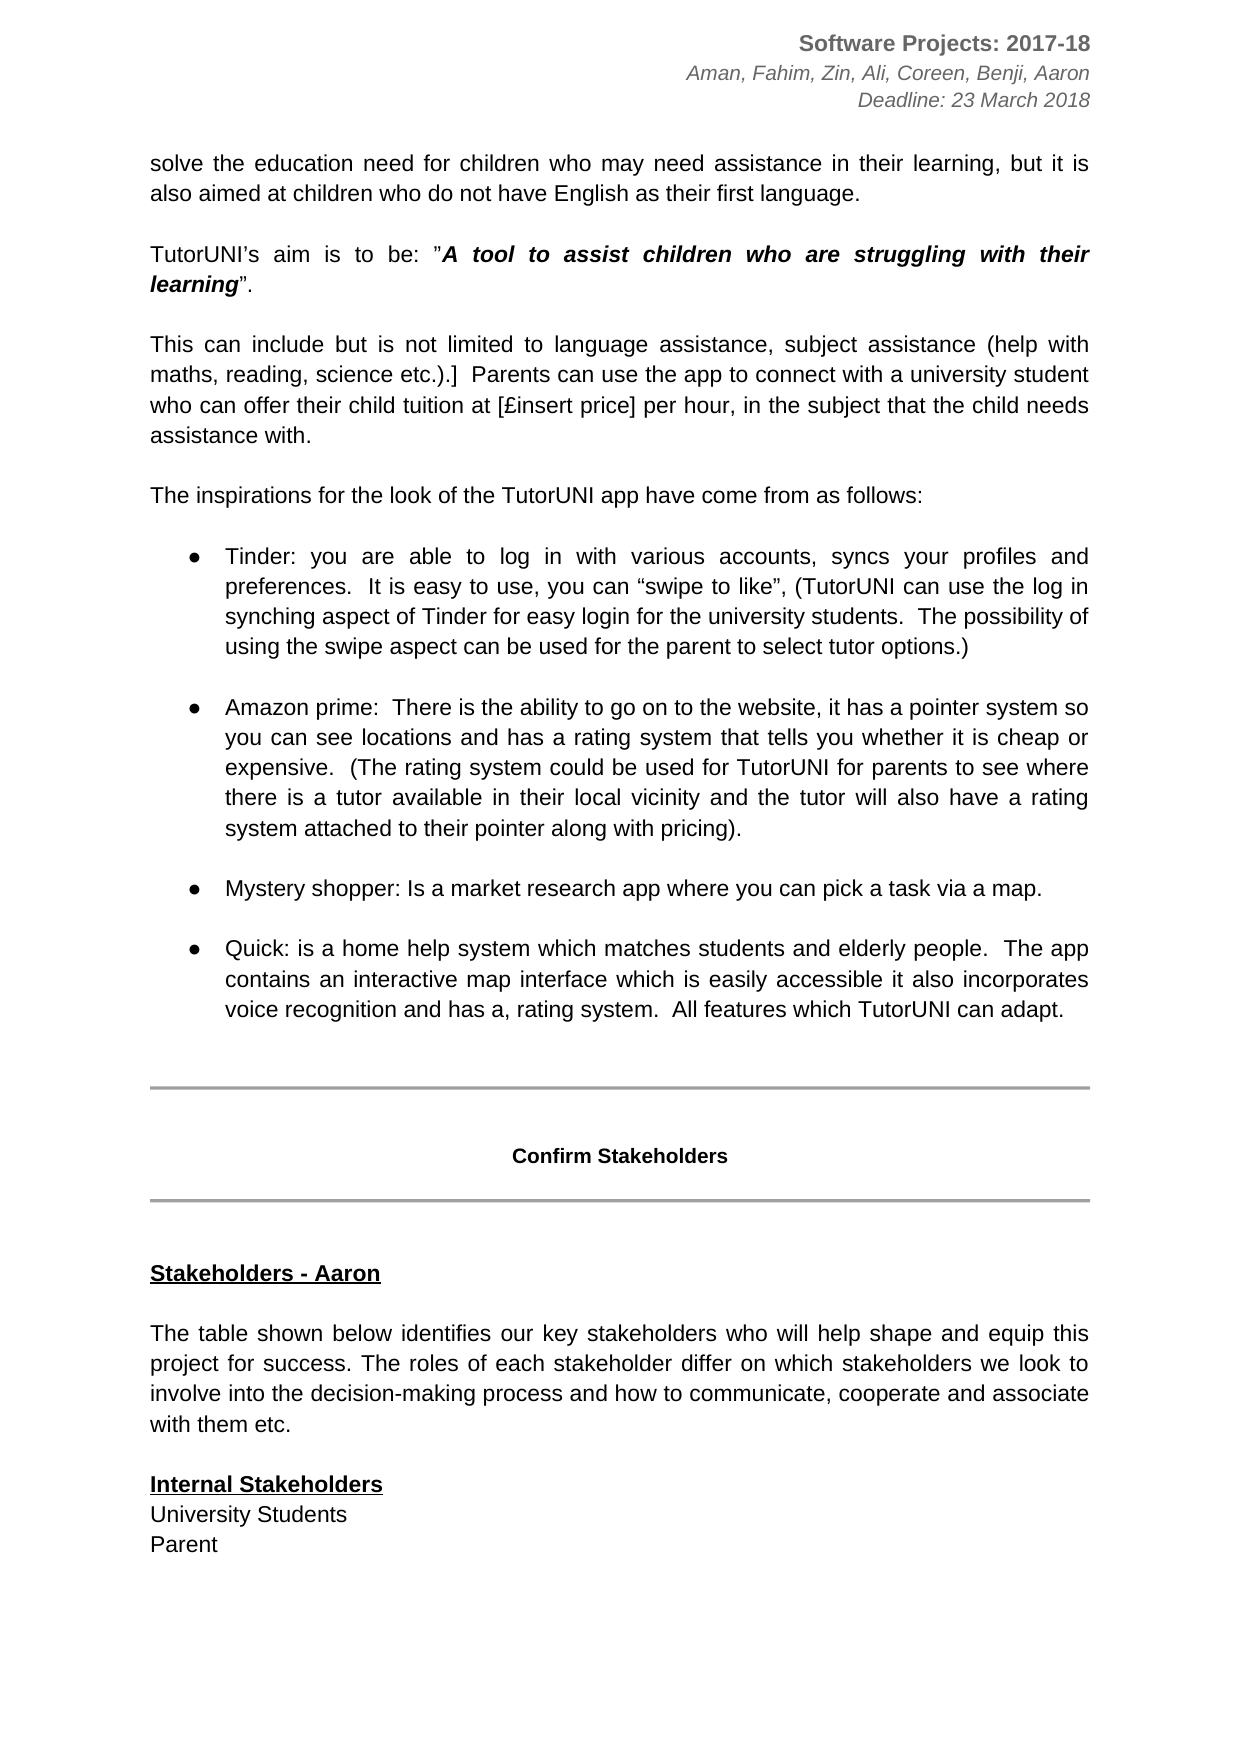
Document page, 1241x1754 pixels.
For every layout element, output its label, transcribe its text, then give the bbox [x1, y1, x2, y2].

list Quick: is a home help system which matches students and elderly people. The app contains an interactive map interface which is easily accessible it also incorporates voice recognition and has a, rating system. All features which TutorUNI can adapt. [187, 935, 1090, 1022]
text TutorUNI’s aim is to be: ”A tool to assist children who are struggling with their learning”. [150, 241, 1090, 297]
text The table shown below identifies our key stakeholders who will help shape and equip this project for success. The roles of each stakeholder differ on which stakeholders we look to involve into the decision-making process and how to communicate, cooperate and associate with them etc. [150, 1320, 1090, 1437]
list Amazon prime: There is the ability to go on to the website, it has a pointer system so you can see locations and has a rating system that tells you whether it is cheap or expensive. (The rating system could be used for TutorUNI for parents to see where there is a tutor available in their local vicinity and the tutor will also have a rating system attached to their pointer along with pricing). [187, 694, 1090, 841]
text Stakeholders - Aaron [150, 1259, 1090, 1286]
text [150, 150, 1090, 207]
text Parent [150, 1531, 1090, 1558]
text Confirm Stakeholders [150, 1144, 1090, 1168]
text This can include but is not limited to language assistance, subject assistance (help with maths, reading, science etc.).] Parents can use the app to connect with a university student who can offer their child tuition at [£insert price] per hour, in the subject that the child needs assistance with. [150, 331, 1090, 448]
list Mystery shopper: Is a market research app where you can pick a task via a map. [187, 875, 1090, 901]
list Tinder: you are able to log in with various accounts, syncs your profiles and preferences. It is easy to use, you can “swipe to like”, (TutorUNI can use the log in synching aspect of Tinder for easy login for the university students. The possibility of using the swipe aspect can be used for the parent to select tutor options.) [187, 543, 1090, 660]
text Internal Stakeholders [150, 1471, 1090, 1497]
text The inspirations for the look of the TutorUNI app have come from as follows: [150, 482, 1090, 509]
text University Students [150, 1501, 1090, 1528]
